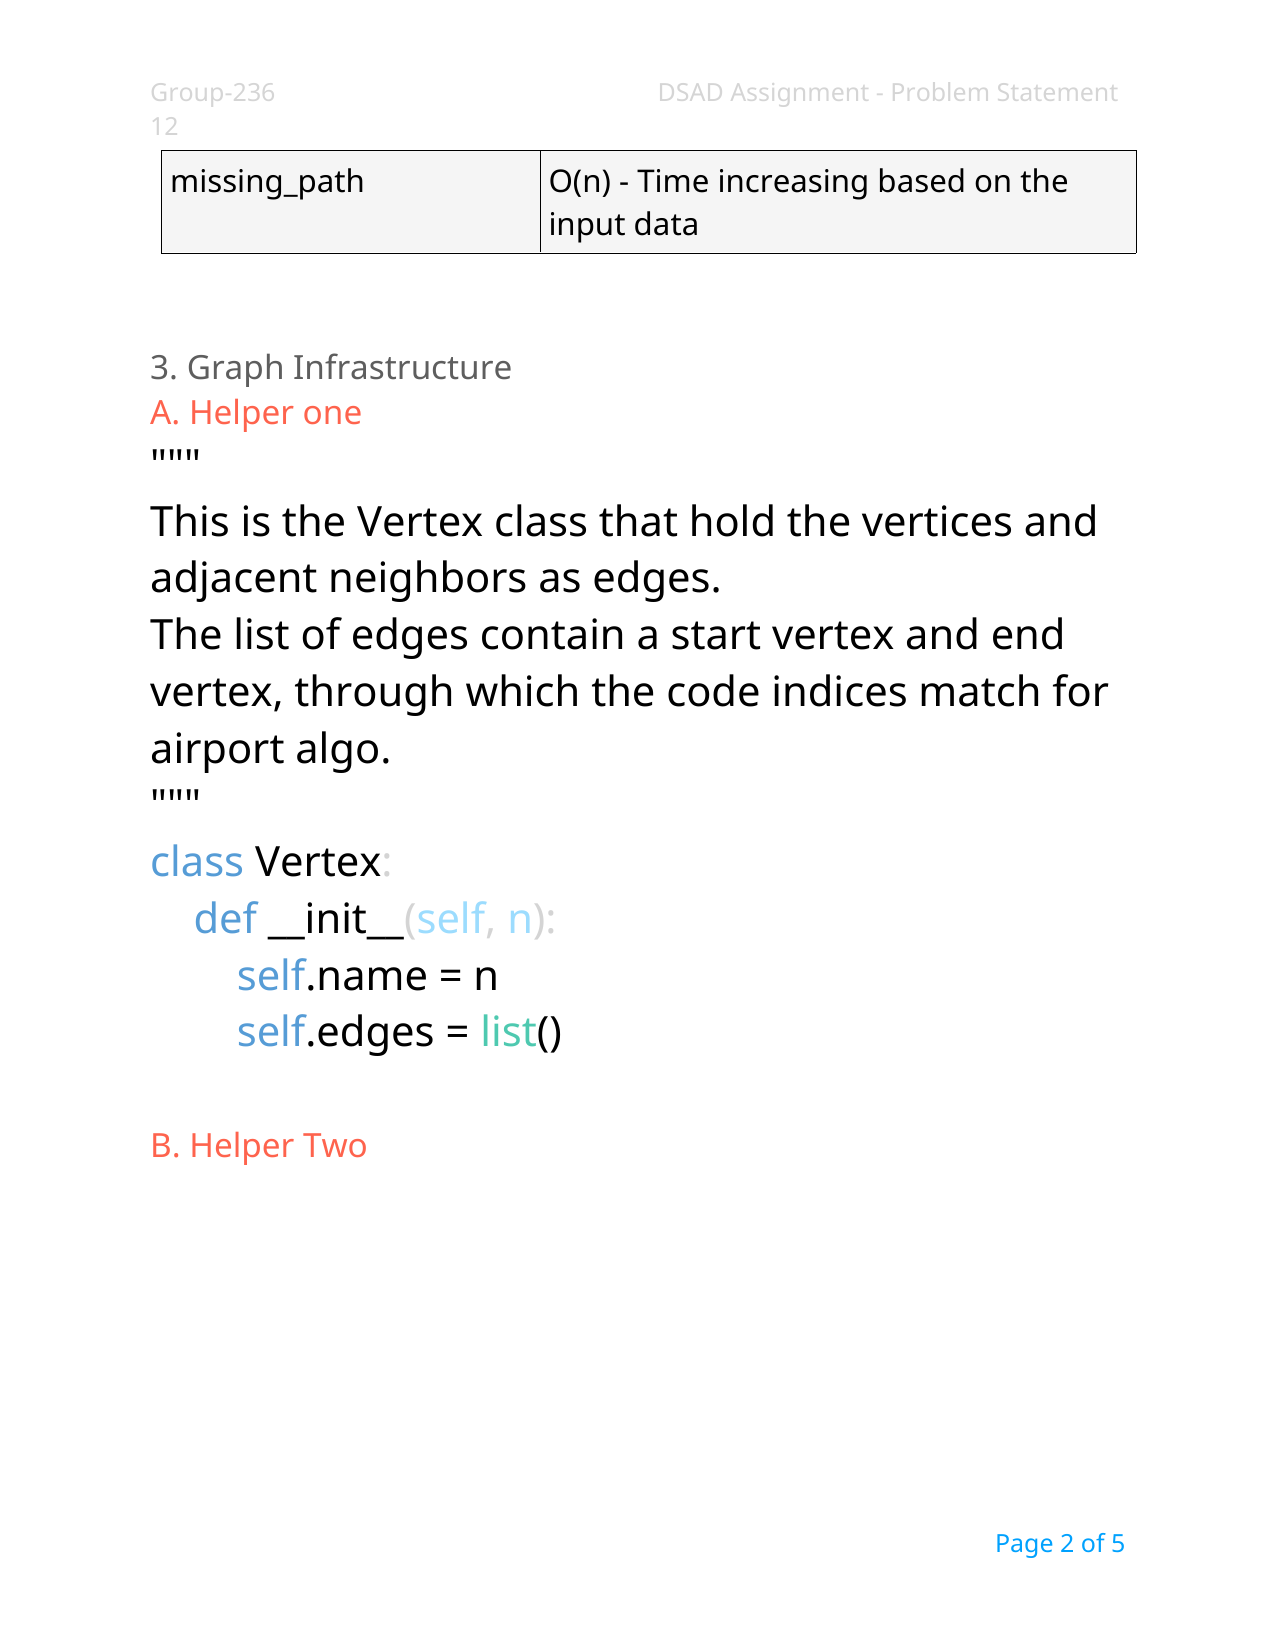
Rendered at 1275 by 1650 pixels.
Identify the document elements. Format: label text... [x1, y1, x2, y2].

subtitle class Vertex: [150, 832, 1125, 889]
text 3. Graph Infrastructure [150, 344, 1125, 389]
table_cell O(n) - Time increasing based on the input data [541, 151, 1136, 252]
subtitle This is the Vertex class that hold the vertices and adjacent neighbors as edges. [150, 491, 1125, 605]
table_cell missing_path [162, 151, 540, 252]
subtitle def __init__(self, n): [150, 889, 1125, 946]
subtitle self.name = n [150, 946, 1125, 1002]
subtitle The list of edges contain a start vertex and end vertex, through which the code indices match for airport algo. [150, 605, 1125, 775]
text A. Helper one [150, 389, 1125, 434]
subtitle self.edges = list() [150, 1002, 1125, 1059]
subtitle """ [150, 775, 1125, 832]
text B. Helper Two [150, 1122, 1125, 1167]
subtitle """ [150, 434, 1125, 491]
